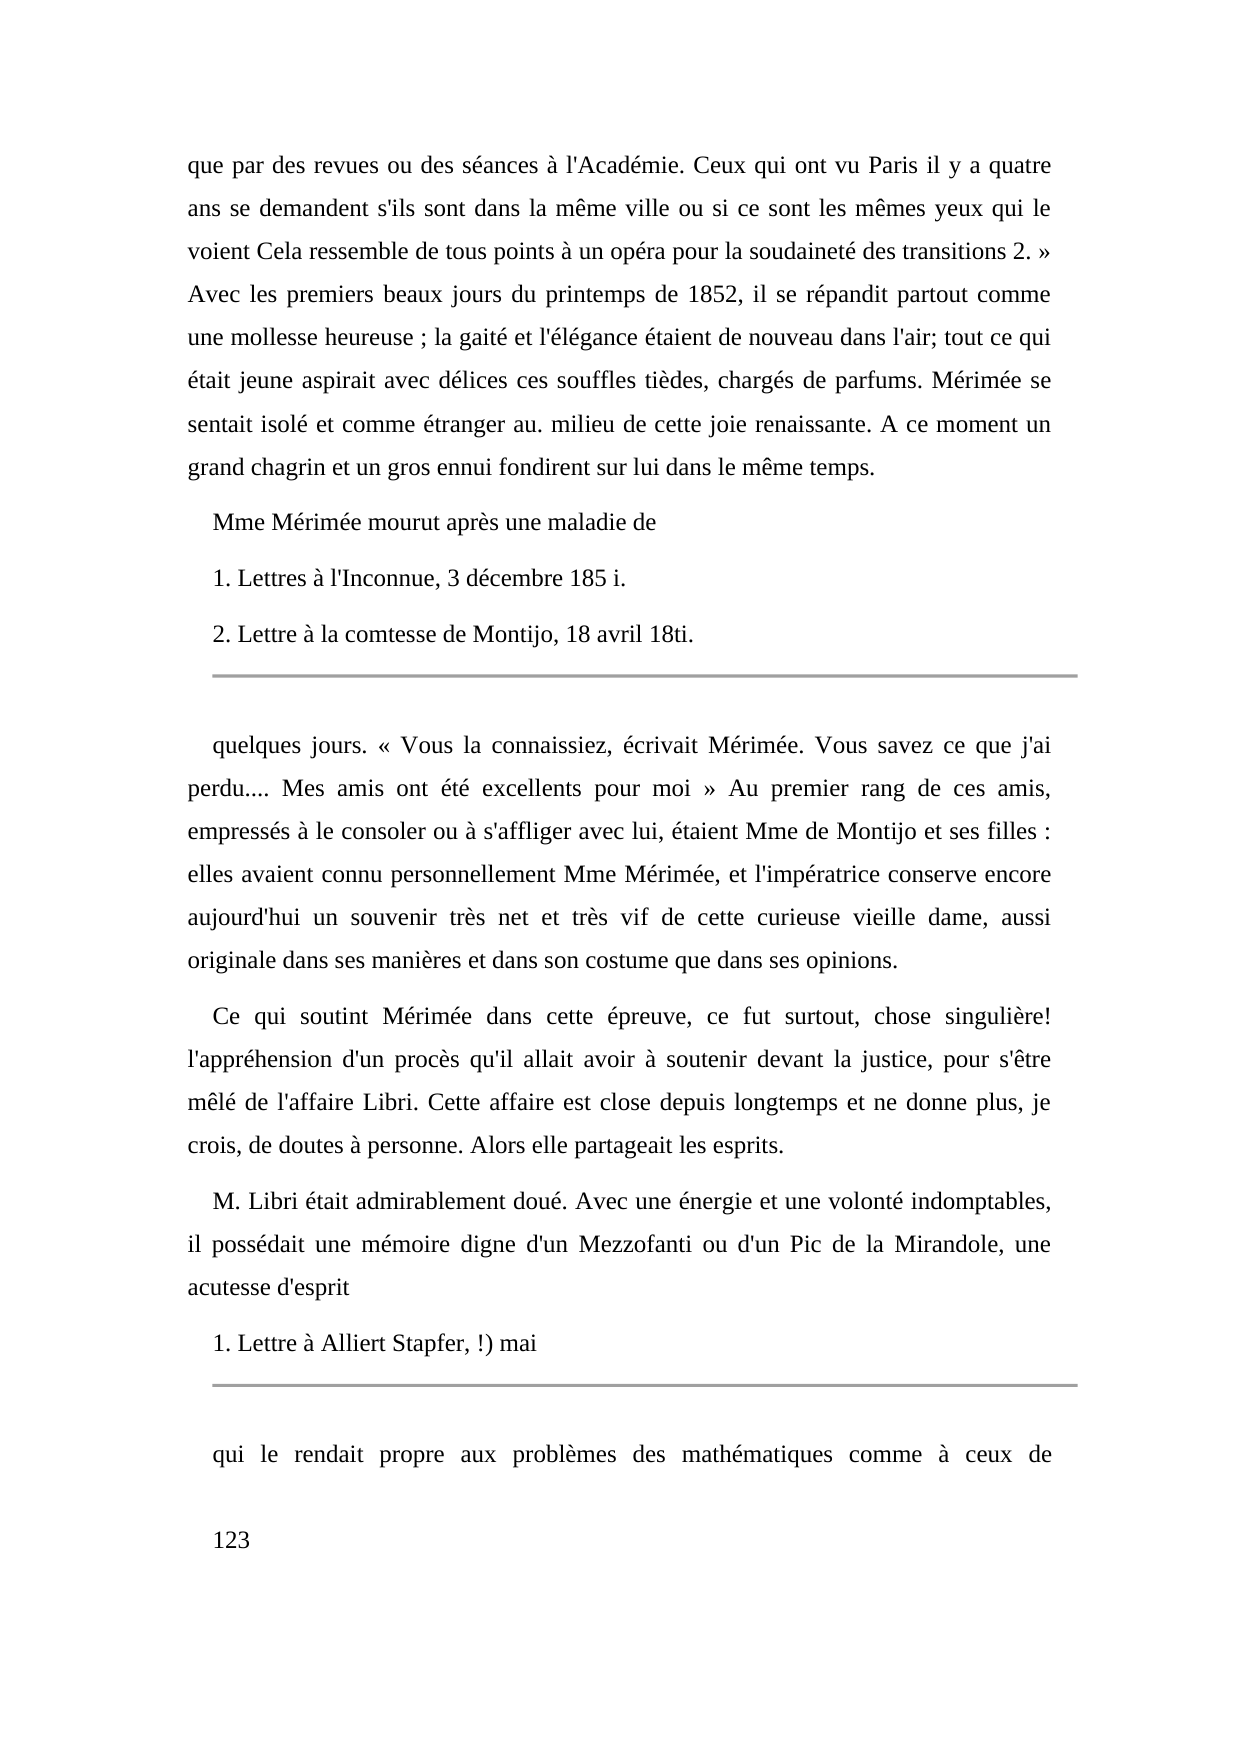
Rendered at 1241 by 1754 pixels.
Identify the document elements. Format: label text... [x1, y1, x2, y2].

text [187, 150, 1053, 481]
text 1. Lettre à Alliert Stapfer, !) mai [187, 1328, 1053, 1357]
text M. Libri était admirablement doué. Avec une énergie et une volonté indomptables, il possédait une mémoire digne d'un Mezzofanti ou d'un Pic de la Mirandole, une acutesse d'esprit [187, 1186, 1053, 1301]
text 2. Lettre à la comtesse de Montijo, 18 avril 18ti. [187, 619, 1053, 647]
text Mme Mérimée mourut après une maladie de [187, 507, 1053, 536]
text Ce qui soutint Mérimée dans cette épreuve, ce fut surtout, chose singulière! l'appréhension d'un procès qu'il allait avoir à soutenir devant la justice, pour s'être mêlé de l'affaire Libri. Cette affaire est close depuis longtemps et ne donne plus, je crois, de doutes à personne. Alors elle partageait les esprits. [187, 1001, 1053, 1159]
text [187, 1439, 1053, 1468]
text quelques jours. « Vous la connaissiez, écrivait Mérimée. Vous savez ce que j'ai perdu.... Mes amis ont été excellents pour moi » Au premier rang de ces amis, empressés à le consoler ou à s'affliger avec lui, étaient Mme de Montijo et ses filles : elles avaient connu personnellement Mme Mérimée, et l'impératrice conserve encore aujourd'hui un souvenir très net et très vif de cette curieuse vieille dame, aussi originale dans ses manières et dans son costume que dans ses opinions. [187, 730, 1053, 974]
text 1. Lettres à l'Inconnue, 3 décembre 185 i. [187, 563, 1053, 592]
